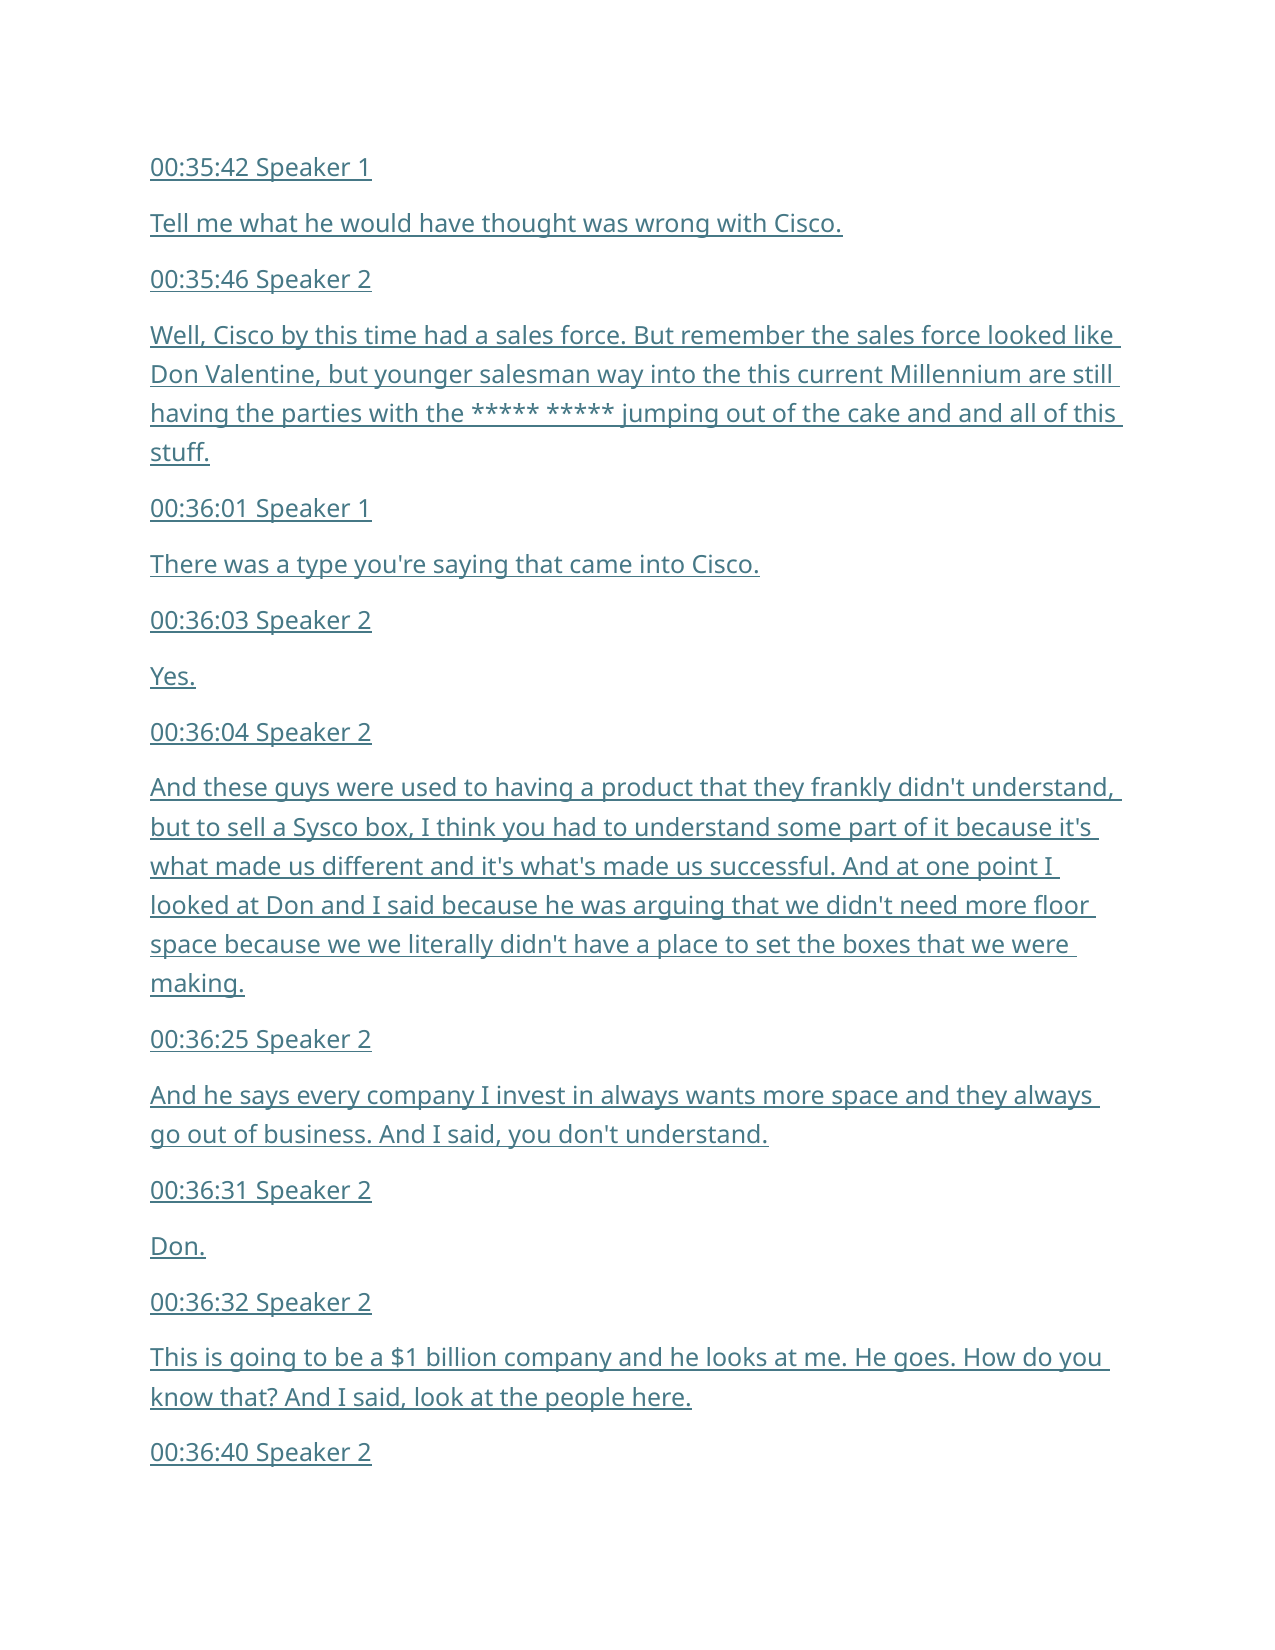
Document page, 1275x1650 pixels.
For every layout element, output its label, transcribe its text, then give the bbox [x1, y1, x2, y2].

text 00:35:46 Speaker 2 [150, 262, 1125, 296]
text And these guys were used to having a product that they frankly didn't understand, but to sell a Sysco box, I think you had to understand some part of it because it's what made us different and it's what's made us successful. And at one point I looked at Don and I said because he was arguing that we didn't need more floor space because we we literally didn't have a place to set the boxes that we were making. [150, 770, 1125, 1000]
text 00:36:25 Speaker 2 [150, 1022, 1125, 1056]
text 00:35:42 Speaker 1 [150, 150, 1125, 184]
text 00:36:31 Speaker 2 [150, 1172, 1125, 1207]
text 00:36:04 Speaker 2 [150, 714, 1125, 748]
text 00:36:03 Speaker 2 [150, 602, 1125, 637]
text Well, Cisco by this time had a sales force. But remember the sales force looked like Don Valentine, but younger salesman way into the this current Millennium are still having the parties with the ***** ***** jumping out of the cake and and all of this stuff. [150, 317, 1125, 469]
text There was a type you're saying that came into Cisco. [150, 547, 1125, 581]
text This is going to be a $1 billion company and he looks at me. He goes. How do you know that? And I said, look at the people here. [150, 1340, 1125, 1413]
text And he says every company I invest in always wants more space and they always go out of business. And I said, you don't understand. [150, 1077, 1125, 1151]
text Yes. [150, 658, 1125, 692]
text 00:36:40 Speaker 2 [150, 1435, 1125, 1469]
text 00:36:01 Speaker 1 [150, 491, 1125, 525]
text Don. [150, 1228, 1125, 1262]
text 00:36:32 Speaker 2 [150, 1284, 1125, 1318]
text Tell me what he would have thought was wrong with Cisco. [150, 206, 1125, 240]
